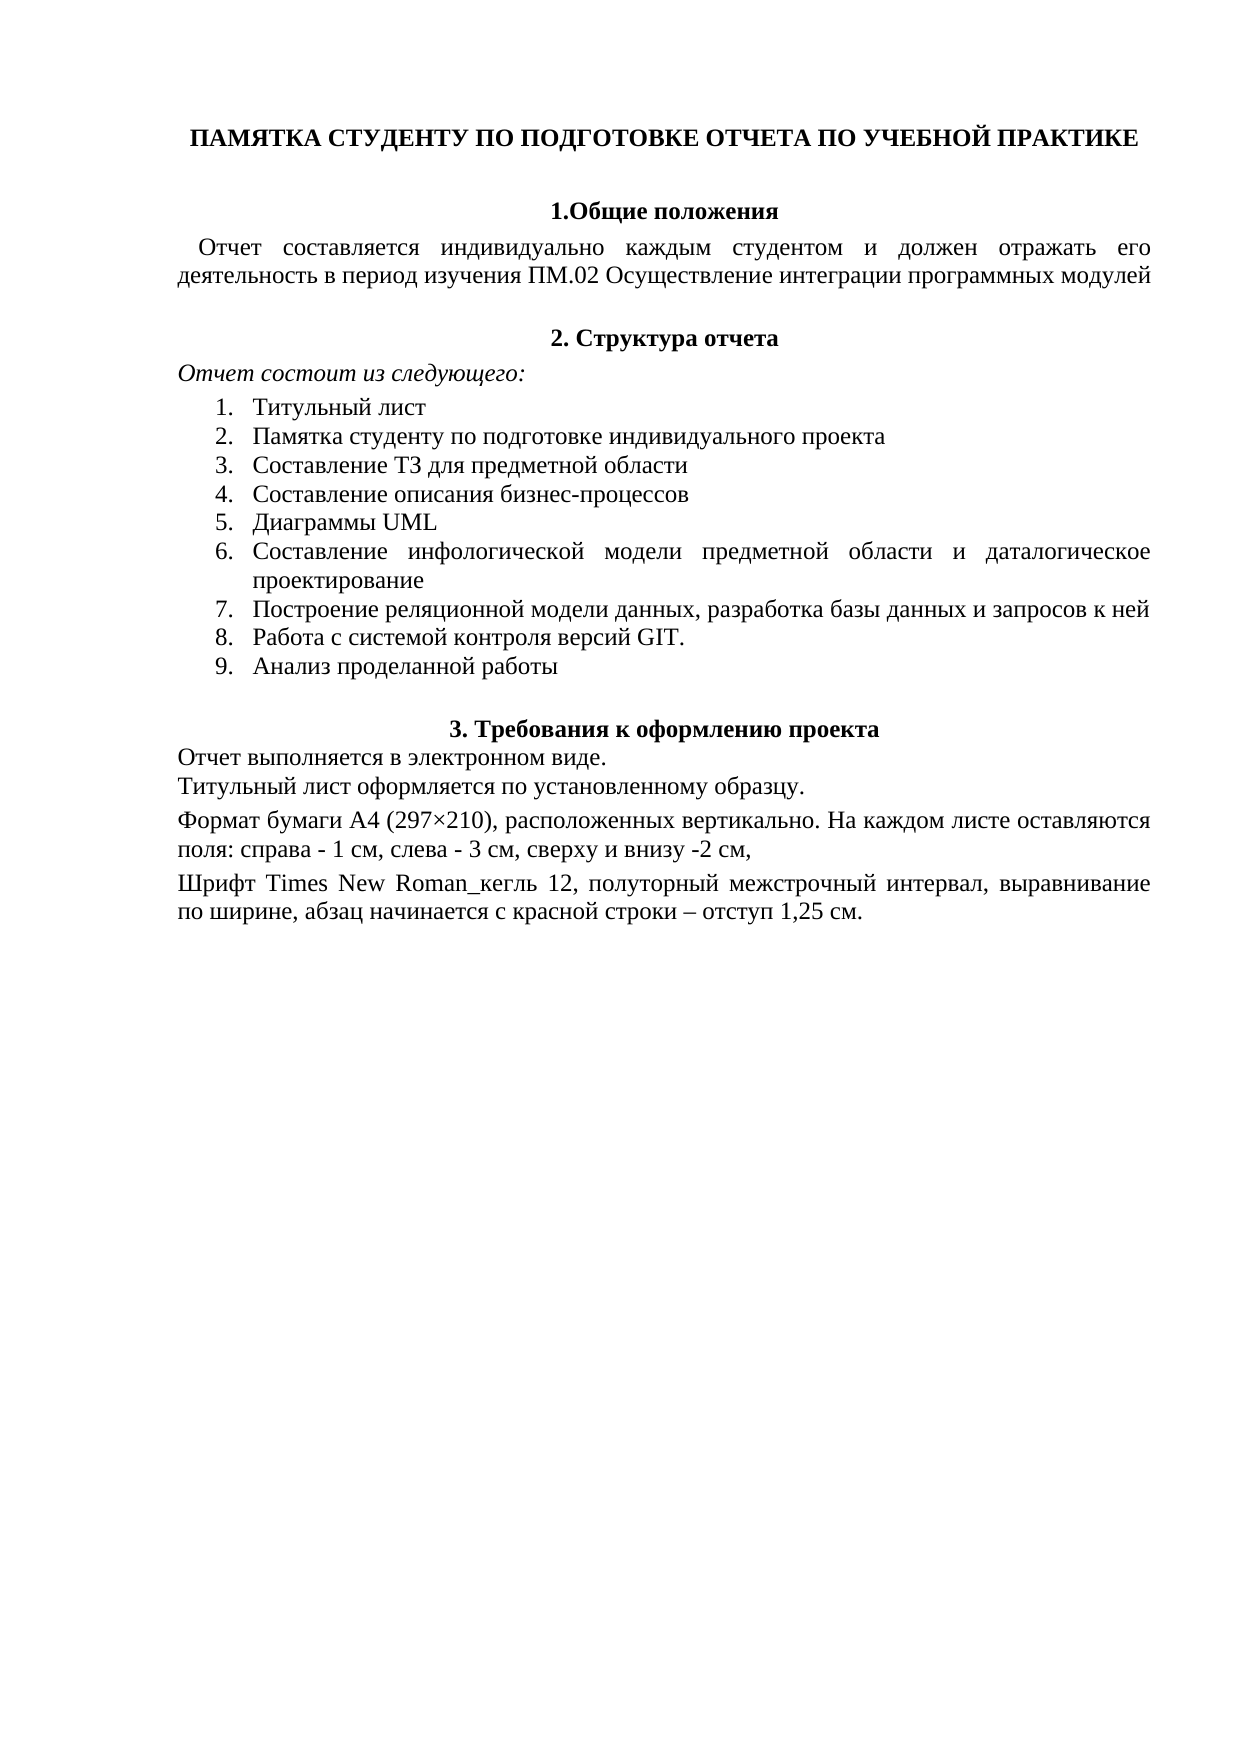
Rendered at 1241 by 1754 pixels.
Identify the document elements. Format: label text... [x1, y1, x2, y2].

list Составление инфологической модели предметной области и даталогическое проектирование [215, 536, 1152, 594]
list Титульный лист [215, 392, 1152, 421]
text 3. Требования к оформлению проекта [177, 714, 1152, 742]
text Отчет состоит из следующего: [177, 358, 1152, 387]
list Памятка студенту по подготовке индивидуального проекта [215, 421, 1152, 450]
list Составление ТЗ для предметной области [215, 450, 1152, 479]
text Отчет составляется индивидуально каждым студентом и должен отражать его деятельность в период изучения ПМ.02 Осуществление интеграции программных модулей [177, 232, 1152, 289]
text 1.Общие положения [177, 196, 1152, 225]
text ПАМЯТКА СТУДЕНТУ ПО ПОДГОТОВКЕ ОТЧЕТА ПО УЧЕБНОЙ ПРАКТИКЕ [177, 123, 1152, 152]
text Формат бумаги А4 (297×210), расположенных вертикально. На каждом листе оставляются поля: справа - 1 см, слева - 3 см, сверху и внизу -2 см, [177, 805, 1152, 863]
list Составление описания бизнес-процессов [215, 479, 1152, 507]
list Работа с системой контроля версий GIT. [215, 622, 1152, 651]
list Диаграммы UML [215, 507, 1152, 536]
text 2. Структура отчета [177, 323, 1152, 352]
text Шрифт Times New Roman_кегль 12, полуторный межстрочный интервал, выравнивание по ширине, абзац начинается с красной строки – отступ 1,25 см. [177, 868, 1152, 925]
list Анализ проделанной работы [215, 651, 1152, 680]
list Построение реляционной модели данных, разработка базы данных и запросов к ней [215, 594, 1152, 622]
text Титульный лист оформляется по установленному образцу. [177, 771, 1152, 800]
text Отчет выполняется в электронном виде. [177, 742, 1152, 771]
